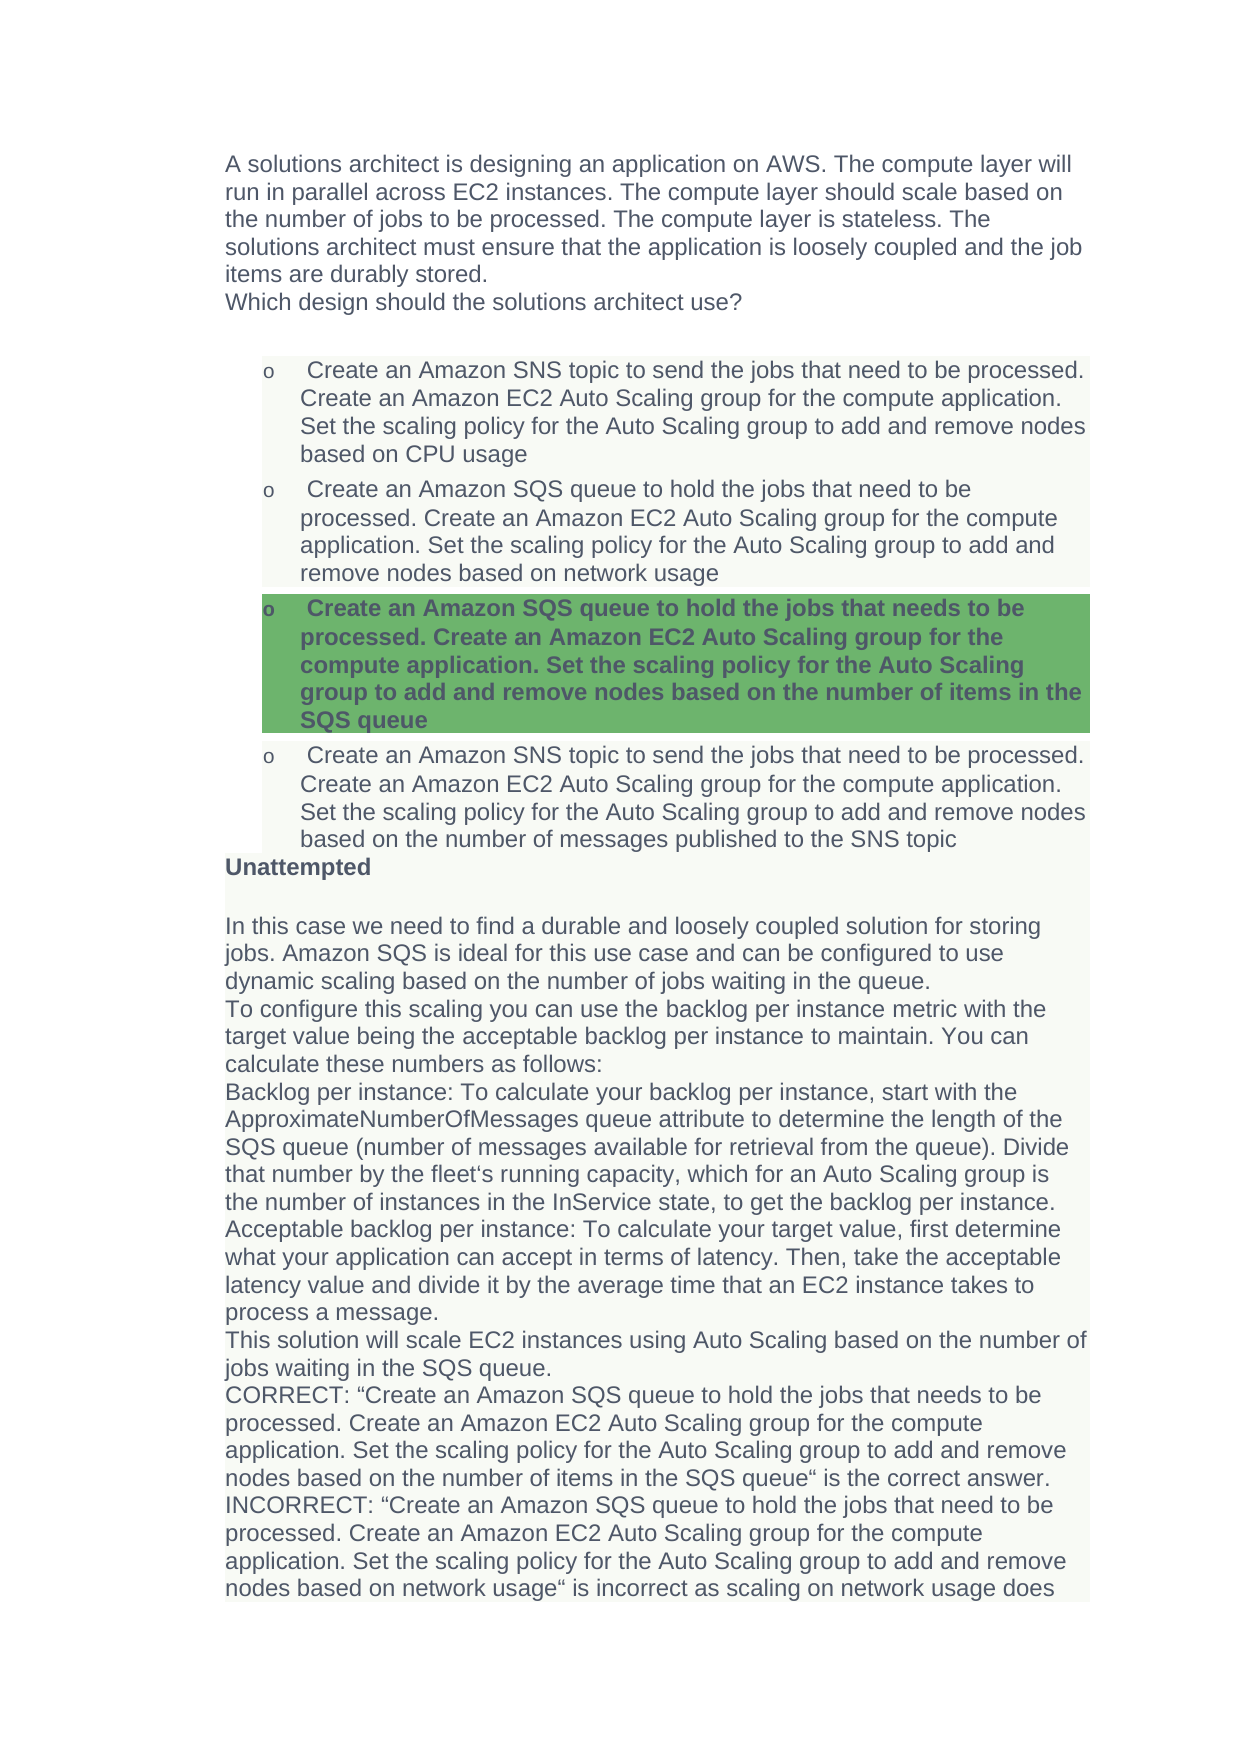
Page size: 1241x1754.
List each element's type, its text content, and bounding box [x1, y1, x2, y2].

text A solutions architect is designing an application on AWS. The compute layer will run in parallel across EC2 instances. The compute layer should scale based on the number of jobs to be processed. The compute layer is stateless. The solutions architect must ensure that the application is loosely coupled and the job items are durably stored. Which design should the solutions architect use? [225, 150, 1090, 316]
text Unattempted [225, 853, 1090, 912]
list Create an Amazon SQS queue to hold the jobs that needs to be processed. Create an Amazon EC2 Auto Scaling group for the compute application. Set the scaling policy for the Auto Scaling group to add and remove nodes based on the number of items in the SQS queue [262, 594, 1090, 733]
list Create an Amazon SNS topic to send the jobs that need to be processed. Create an Amazon EC2 Auto Scaling group for the compute application. Set the scaling policy for the Auto Scaling group to add and remove nodes based on the number of messages published to the SNS topic [262, 741, 1090, 853]
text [225, 912, 1090, 1602]
list Create an Amazon SQS queue to hold the jobs that need to be processed. Create an Amazon EC2 Auto Scaling group for the compute application. Set the scaling policy for the Auto Scaling group to add and remove nodes based on network usage [262, 475, 1090, 587]
list Create an Amazon SNS topic to send the jobs that need to be processed. Create an Amazon EC2 Auto Scaling group for the compute application. Set the scaling policy for the Auto Scaling group to add and remove nodes based on CPU usage [262, 356, 1090, 467]
